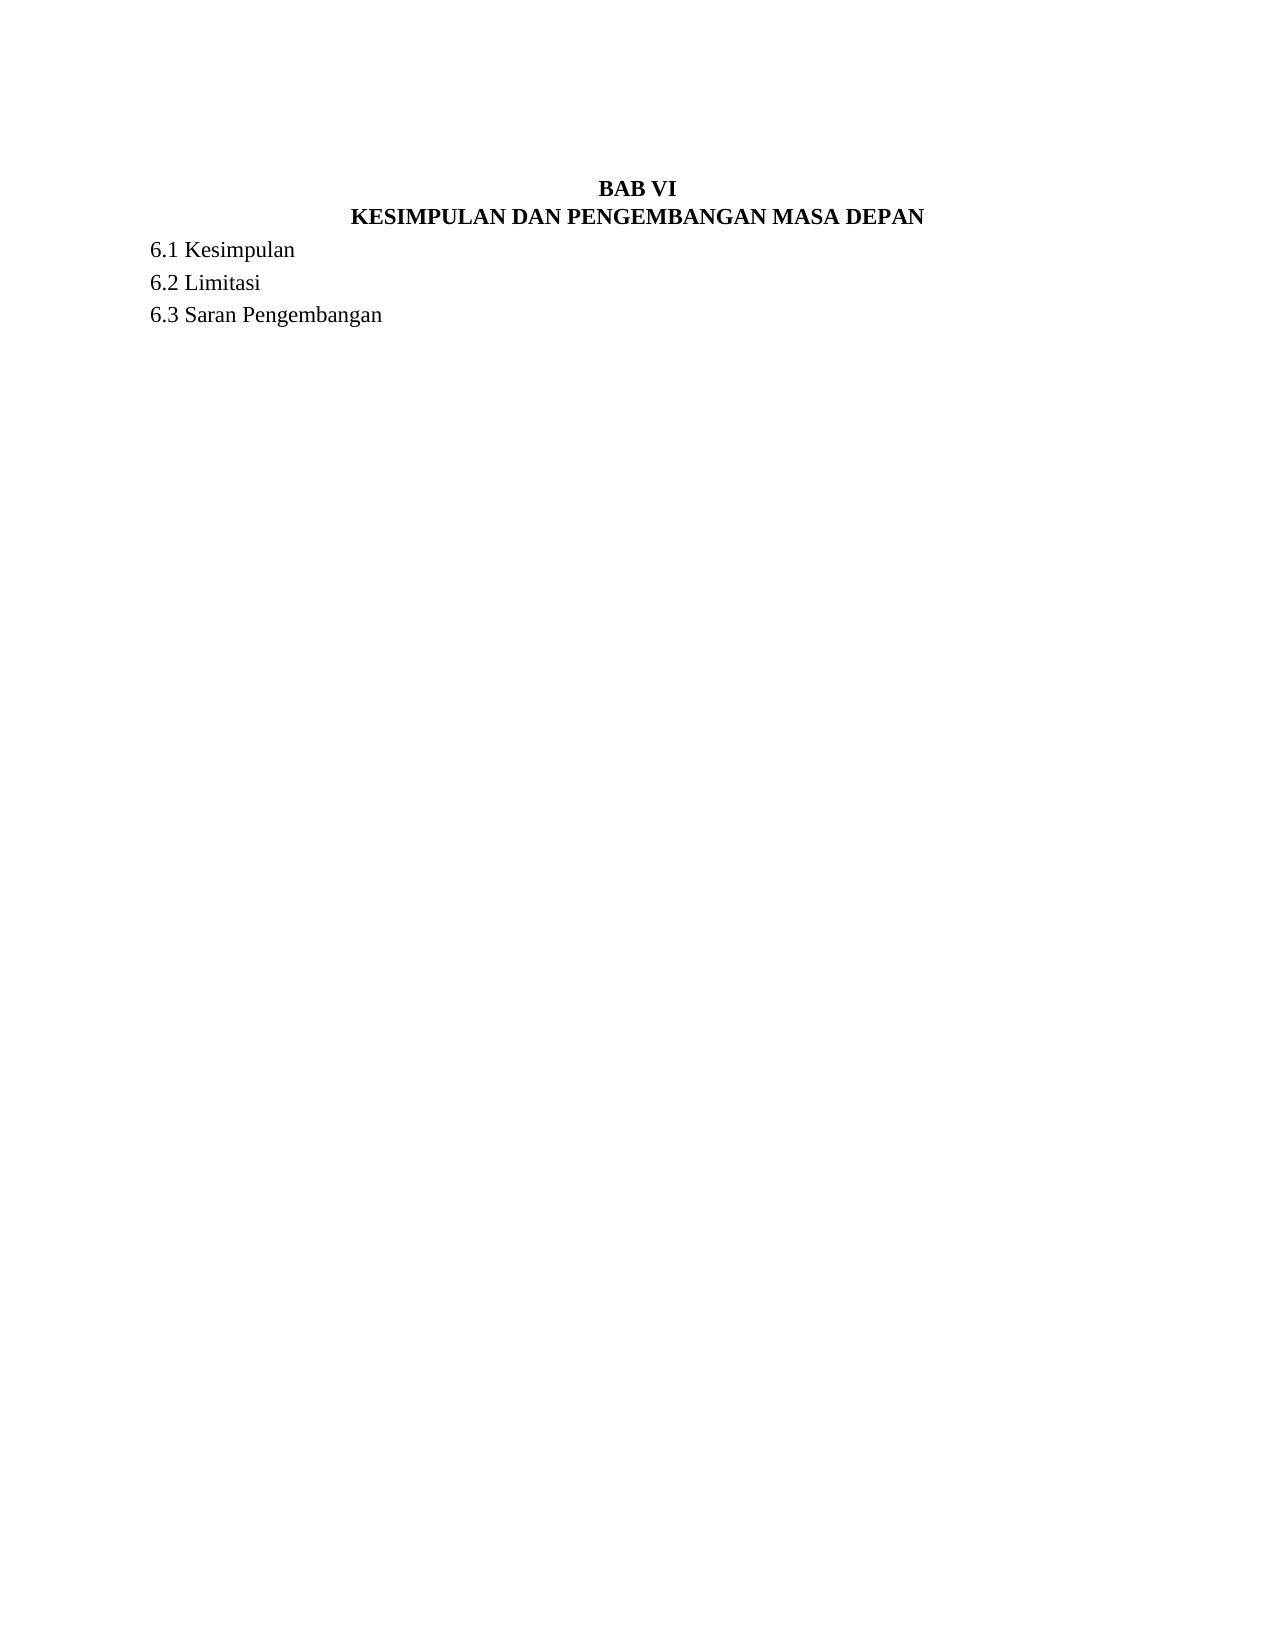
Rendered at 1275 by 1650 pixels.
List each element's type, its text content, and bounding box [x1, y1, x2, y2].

subtitle 6.3 Saran Pengembangan [150, 301, 1125, 328]
subtitle 6.2 Limitasi [150, 269, 1125, 295]
subtitle BAB VI KESIMPULAN DAN PENGEMBANGAN MASA DEPAN [150, 175, 1125, 230]
subtitle 6.1 Kesimpulan [150, 236, 1125, 262]
